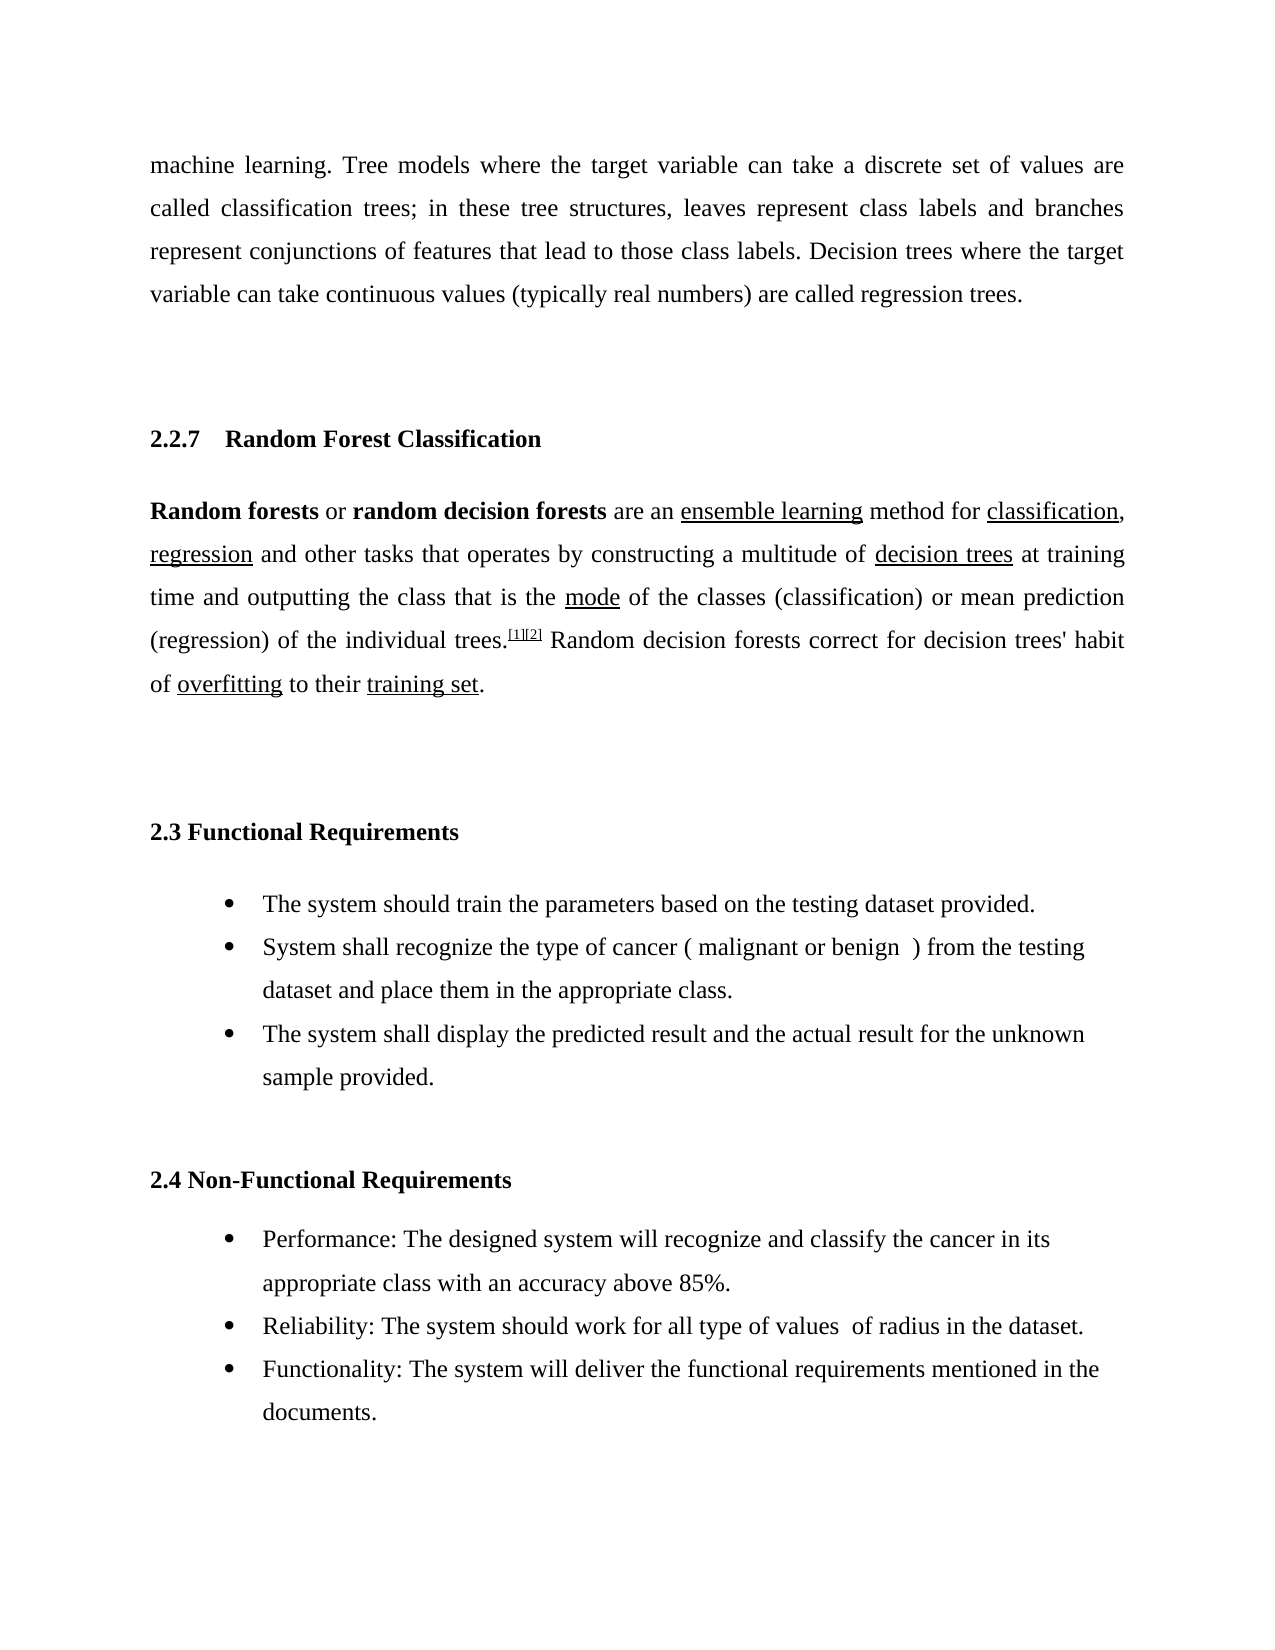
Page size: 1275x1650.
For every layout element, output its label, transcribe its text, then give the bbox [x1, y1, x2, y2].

list System shall recognize the type of cancer ( malignant or benign ) from the testing dataset and place them in the appropriate class. [225, 932, 1125, 1004]
text 2.3 Functional Requirements [150, 817, 1125, 846]
list Random Forest Classification [150, 424, 1125, 453]
list Performance: The designed system will recognize and classify the cancer in its appropriate class with an accuracy above 85%. [225, 1224, 1125, 1296]
list Functionality: The system will deliver the functional requirements mentioned in the documents. [225, 1354, 1125, 1426]
list The system shall display the predicted result and the actual result for the unknown sample provided. [225, 1019, 1125, 1091]
list The system should train the parameters based on the testing dataset provided. [225, 889, 1125, 918]
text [150, 150, 1125, 308]
list Reliability: The system should work for all type of values of radius in the dataset. [225, 1311, 1125, 1339]
text Random forests or random decision forests are an ensemble learning method for classification, regression and other tasks that operates by constructing a multitude of decision trees at training time and outputting the class that is the mode of the classes (classification) or mean prediction (regression) of the individual trees.[1][2] Random decision forests correct for decision trees' habit of overfitting to their training set. [150, 496, 1125, 697]
text 2.4 Non-Functional Requirements [150, 1165, 1125, 1193]
